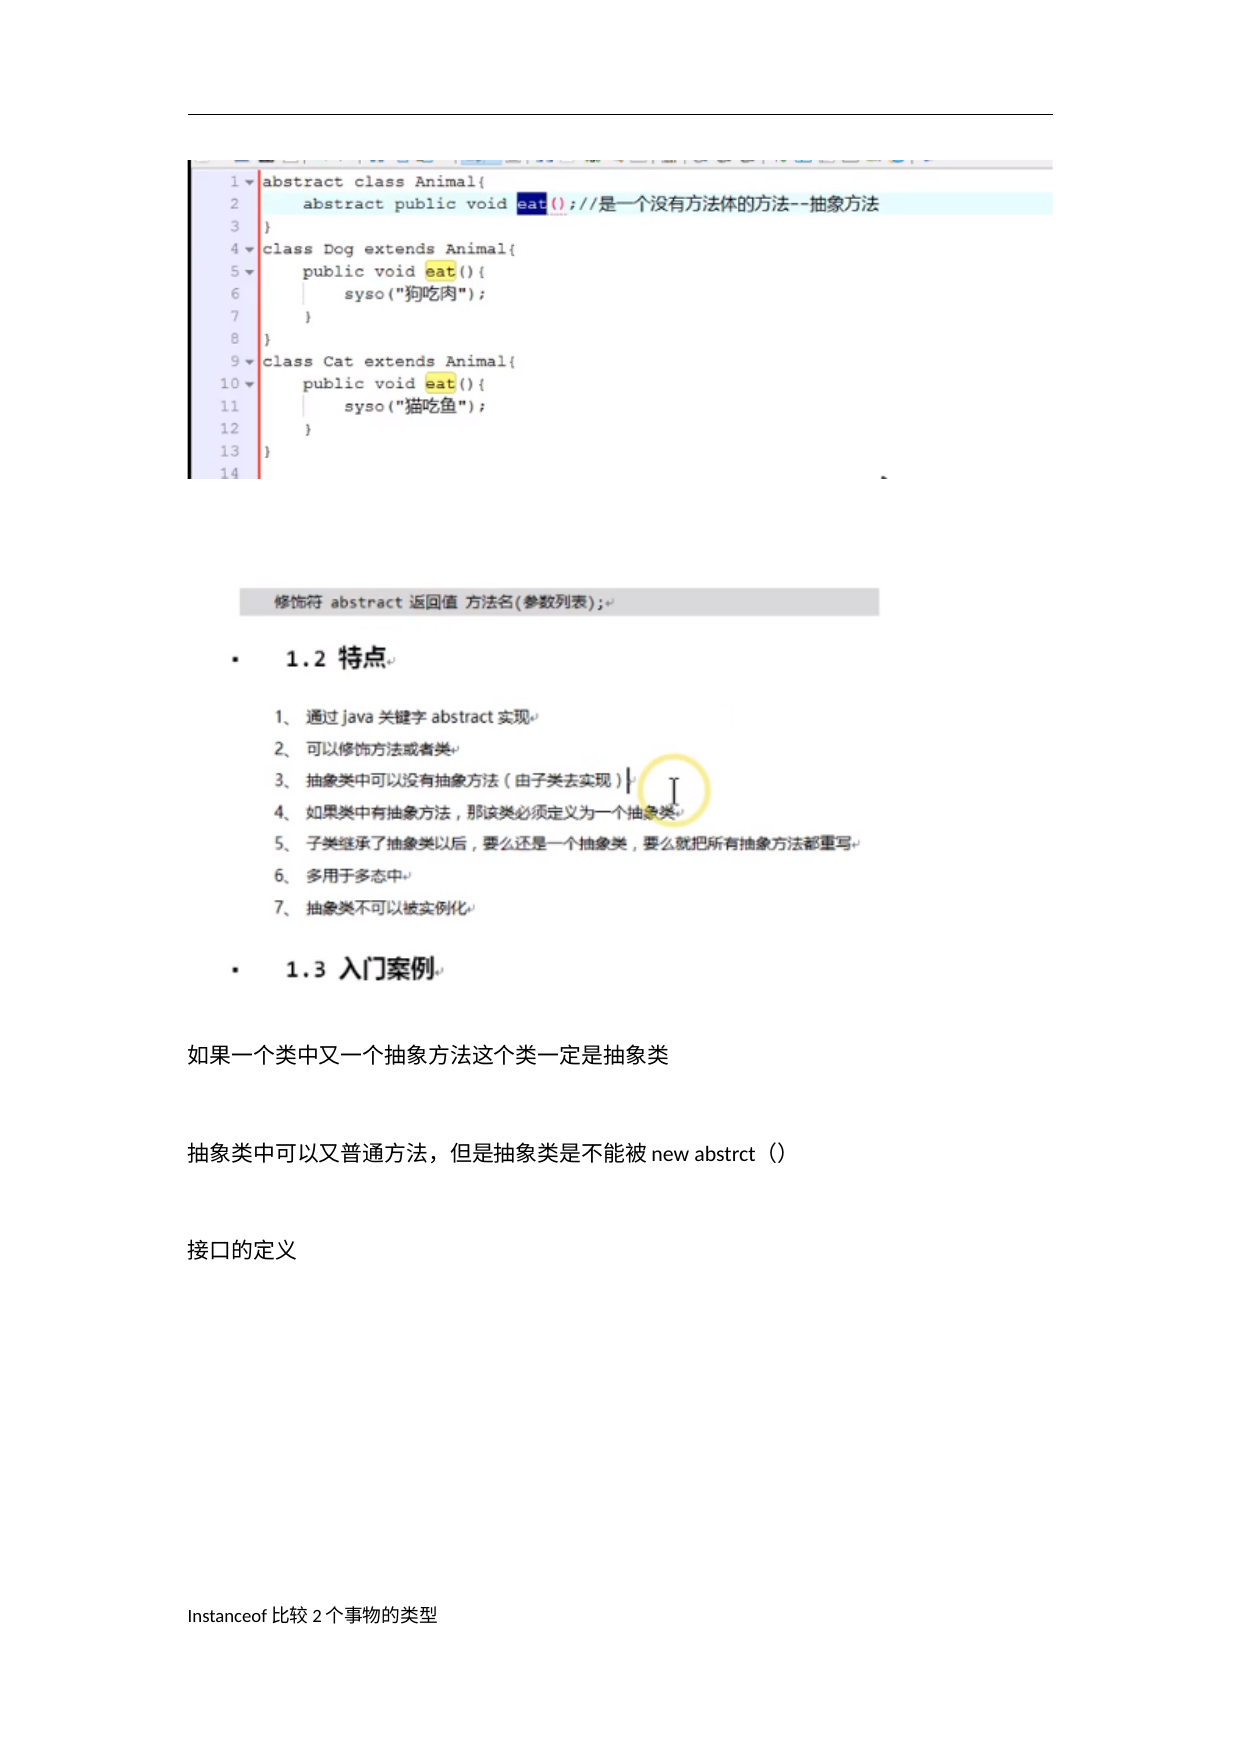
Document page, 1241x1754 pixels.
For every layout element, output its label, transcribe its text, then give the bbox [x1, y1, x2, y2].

text 抽象类中可以又普通方法，但是抽象类是不能被new abstrct（） [187, 1135, 1053, 1168]
text 接口的定义 [187, 1233, 1053, 1265]
text 如果一个类中又一个抽象方法这个类一定是抽象类 [187, 1038, 1053, 1070]
picture [187, 582, 935, 1001]
picture [187, 160, 1053, 479]
